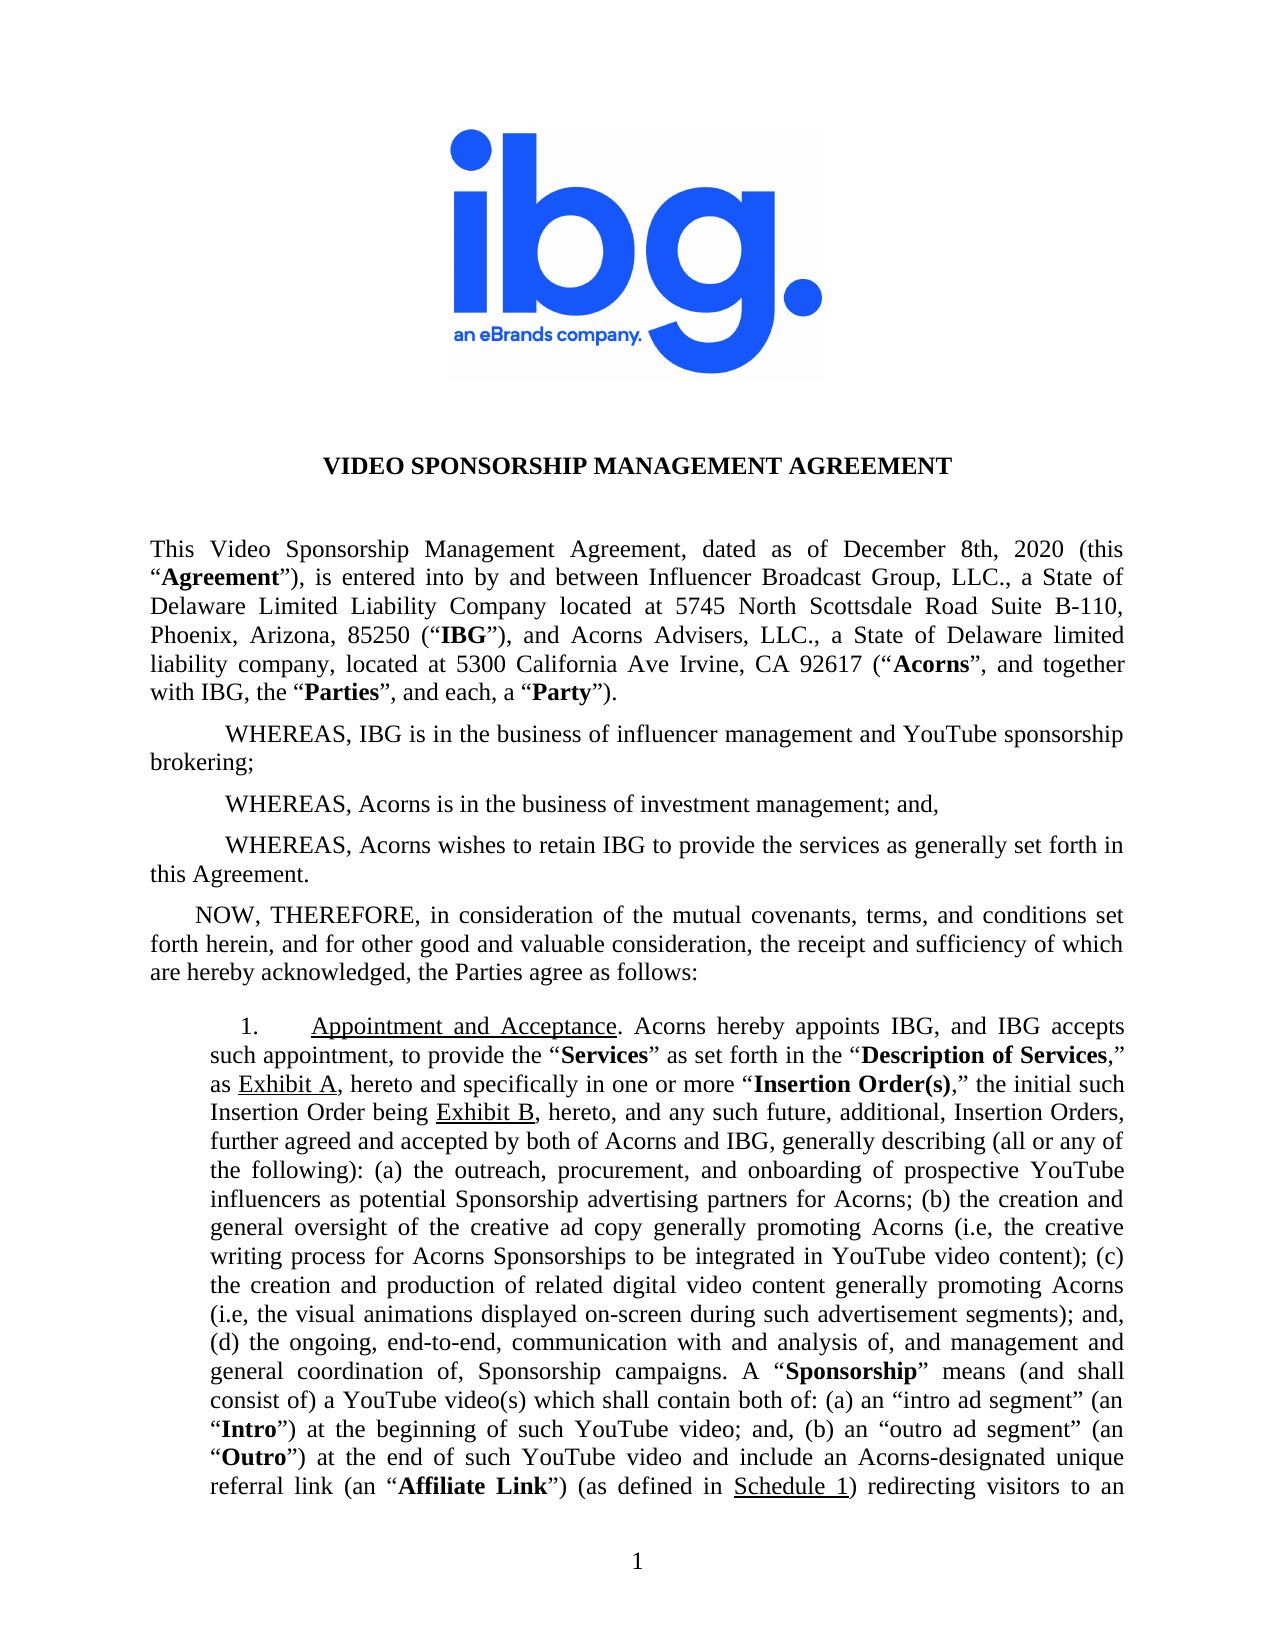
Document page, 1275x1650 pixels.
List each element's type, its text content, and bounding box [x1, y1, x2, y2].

text WHEREAS, Acorns is in the business of investment management; and, [150, 789, 1125, 817]
text VIDEO SPONSORSHIP MANAGEMENT AGREEMENT [150, 451, 1125, 480]
text This Video Sponsorship Management Agreement, dated as of December 8th, 2020 (this “Agreement”), is entered into by and between Influencer Broadcast Group, LLC., a State of Delaware Limited Liability Company located at 5745 North Scottsdale Road Suite B-110, Phoenix, Arizona, 85250 (“IBG”), and Acorns Advisers, LLC., a State of Delaware limited liability company, located at 5300 California Ave Irvine, CA 92617 (“Acorns”, and together with IBG, the “Parties”, and each, a “Party”). [150, 534, 1125, 706]
picture [445, 125, 828, 380]
text WHEREAS, Acorns wishes to retain IBG to provide the services as generally set forth in this Agreement. [150, 830, 1125, 887]
text WHEREAS, IBG is in the business of influencer management and YouTube sponsorship brokering; [150, 719, 1125, 776]
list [210, 1011, 1125, 1500]
text NOW, THEREFORE, in consideration of the mutual covenants, terms, and conditions set forth herein, and for other good and valuable consideration, the receipt and sufficiency of which are hereby acknowledged, the Parties agree as follows: [150, 900, 1125, 986]
